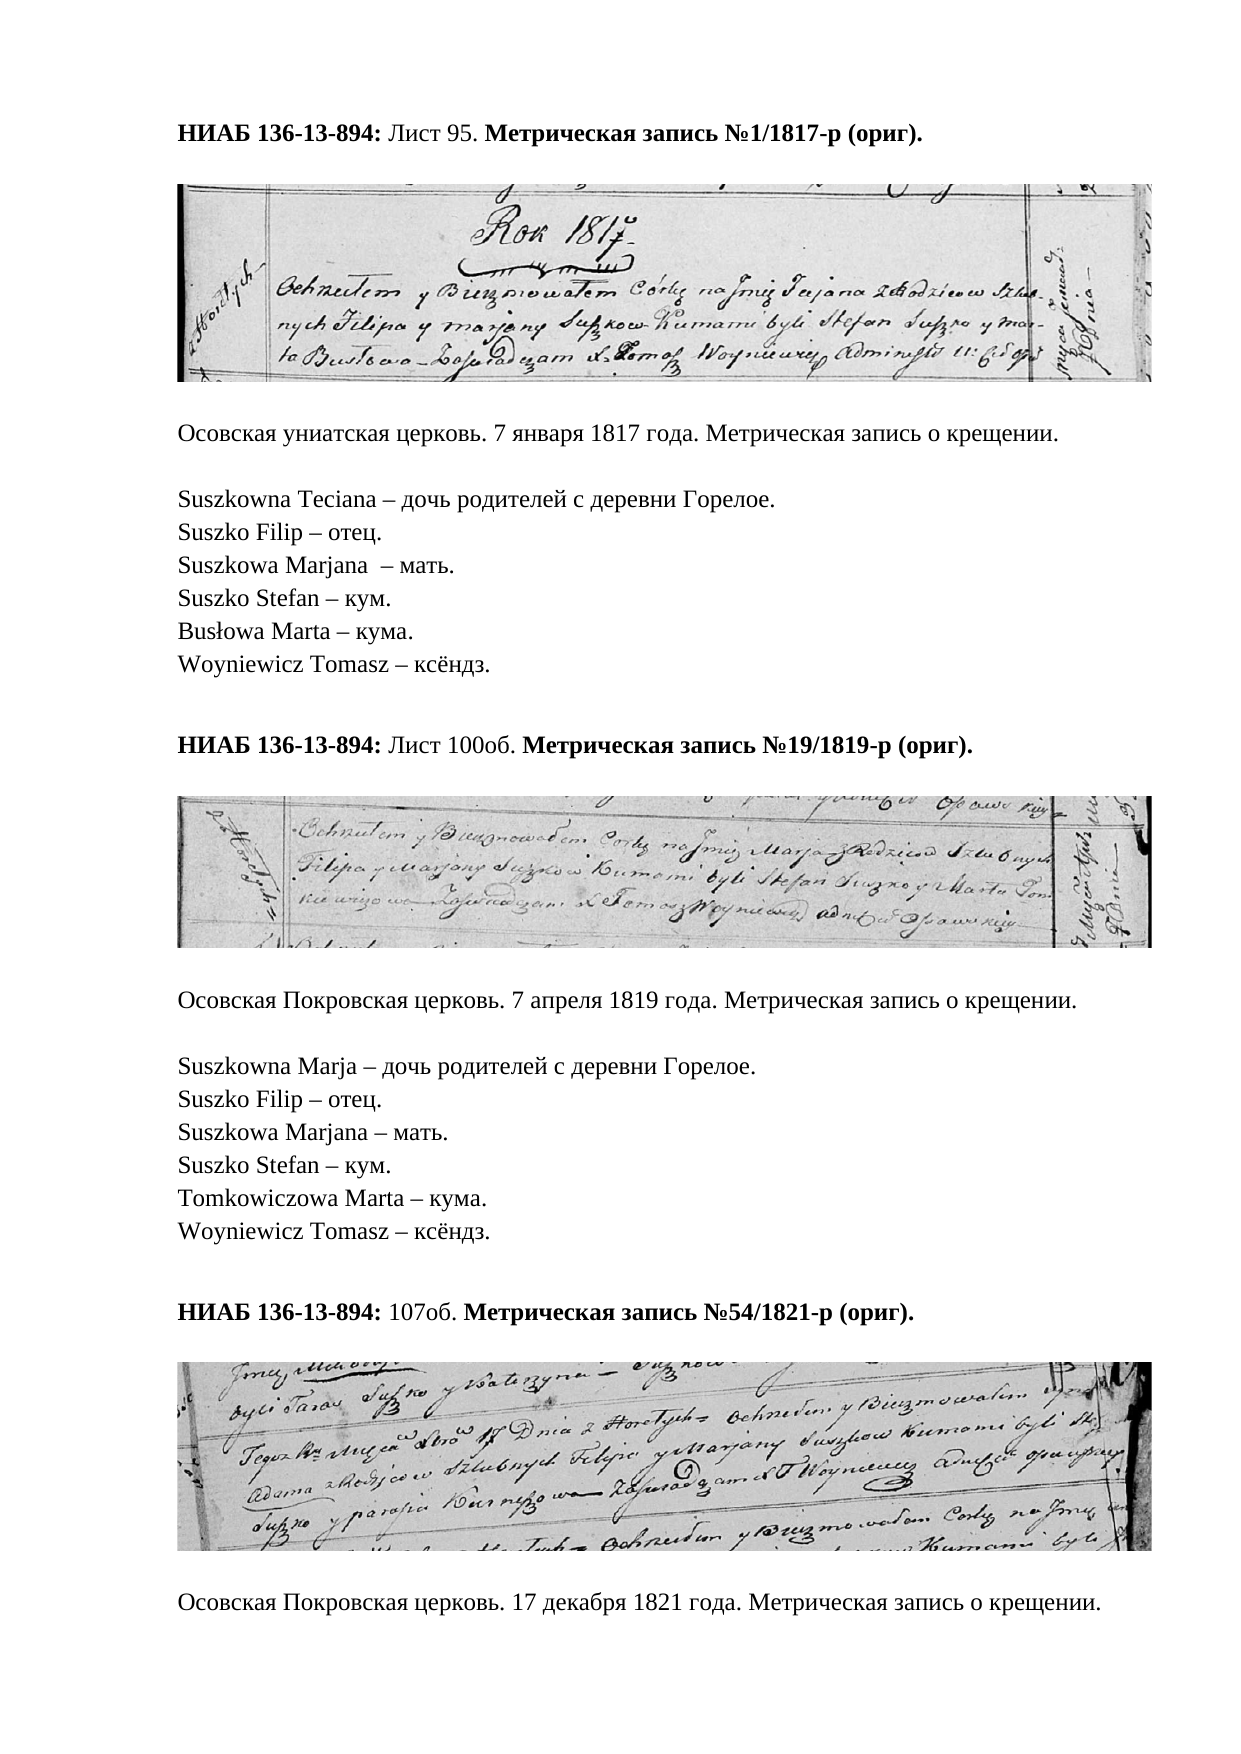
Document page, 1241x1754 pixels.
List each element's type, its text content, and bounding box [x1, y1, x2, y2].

text Busłowa Marta – кума. [177, 616, 1152, 645]
text Suszkowa Marjana – мать. [177, 550, 1152, 579]
text Suszko Stefan – кум. [177, 583, 1152, 612]
text Suszkowa Marjana – мать. [177, 1117, 1152, 1146]
text Tomkowiczowa Marta – кума. [177, 1183, 1152, 1212]
picture [177, 184, 1152, 382]
text Suszko Filip – отец. [177, 1084, 1152, 1113]
text Woyniewicz Tomasz – ксёндз. [177, 1216, 1152, 1245]
text НИАБ 136-13-894: Лист 100об. Метрическая запись №19/1819-р (ориг). [177, 730, 1152, 759]
picture [177, 1362, 1152, 1551]
picture [177, 796, 1152, 948]
text Осовская Покровская церковь. 17 декабря 1821 года. Метрическая запись о крещении. [177, 1587, 1152, 1616]
text Осовская униатская церковь. 7 января 1817 года. Метрическая запись о крещении. [177, 418, 1152, 447]
text Suszko Filip – отец. [177, 517, 1152, 546]
text НИАБ 136-13-894: 107об. Метрическая запись №54/1821-р (ориг). [177, 1297, 1152, 1325]
text Woyniewicz Tomasz – ксёндз. [177, 649, 1152, 678]
text Осовская Покровская церковь. 7 апреля 1819 года. Метрическая запись о крещении. [177, 985, 1152, 1013]
text Suszkowna Tеciana – дочь родителей с деревни Горелое. [177, 484, 1152, 513]
text Suszko Stefan – кум. [177, 1150, 1152, 1179]
text НИАБ 136-13-894: Лист 95. Метрическая запись №1/1817-р (ориг). [177, 118, 1152, 147]
text Suszkowna Marja – дочь родителей с деревни Горелое. [177, 1051, 1152, 1079]
